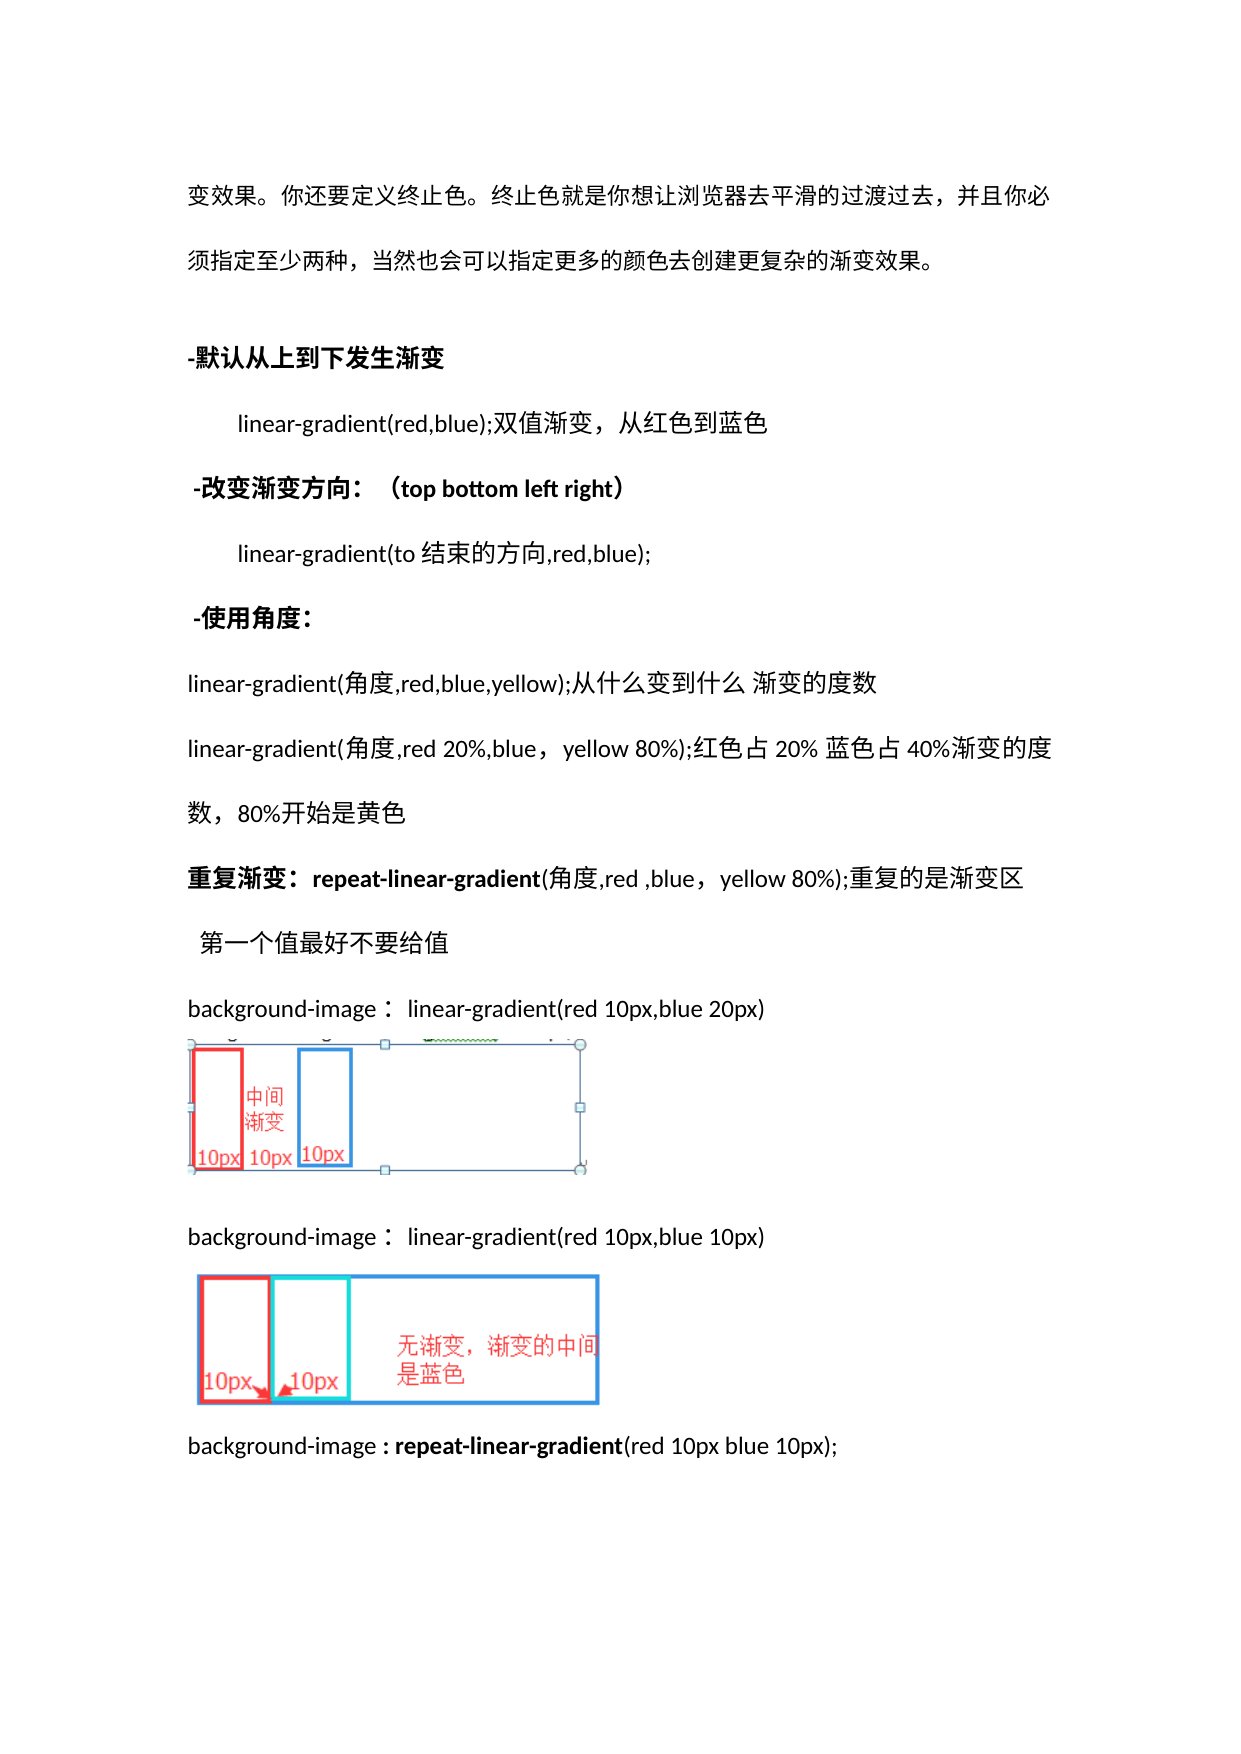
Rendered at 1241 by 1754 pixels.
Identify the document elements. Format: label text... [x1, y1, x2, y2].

text 重复渐变：repeat-linear-gradient(角度,red ,blue，yellow 80%);重复的是渐变区 [187, 844, 1053, 909]
picture [193, 1267, 611, 1418]
text linear-gradient(角度,red,blue,yellow);从什么变到什么 渐变的度数 [187, 649, 1053, 714]
text 第一个值最好不要给值 [187, 909, 1053, 974]
text background-image ：linear-gradient(red 10px,blue 10px) [187, 1202, 1053, 1267]
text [187, 162, 1053, 292]
text linear-gradient(角度,red 20%,blue，yellow 80%);红色占20% 蓝色占40%渐变的度数，80%开始是黄色 [187, 714, 1053, 844]
picture [187, 1039, 597, 1175]
text background-image : repeat-linear-gradient(red 10px blue 10px); [187, 1429, 1053, 1462]
text -改变渐变方向：（top bottom left right） [187, 454, 1053, 519]
text background-image ：linear-gradient(red 10px,blue 20px) [187, 974, 1053, 1039]
text -默认从上到下发生渐变 [187, 324, 1053, 389]
text linear-gradient(to 结束的方向,red,blue); [187, 519, 1053, 584]
text -使用角度： [187, 584, 1053, 649]
text linear-gradient(red,blue);双值渐变，从红色到蓝色 [187, 389, 1053, 454]
